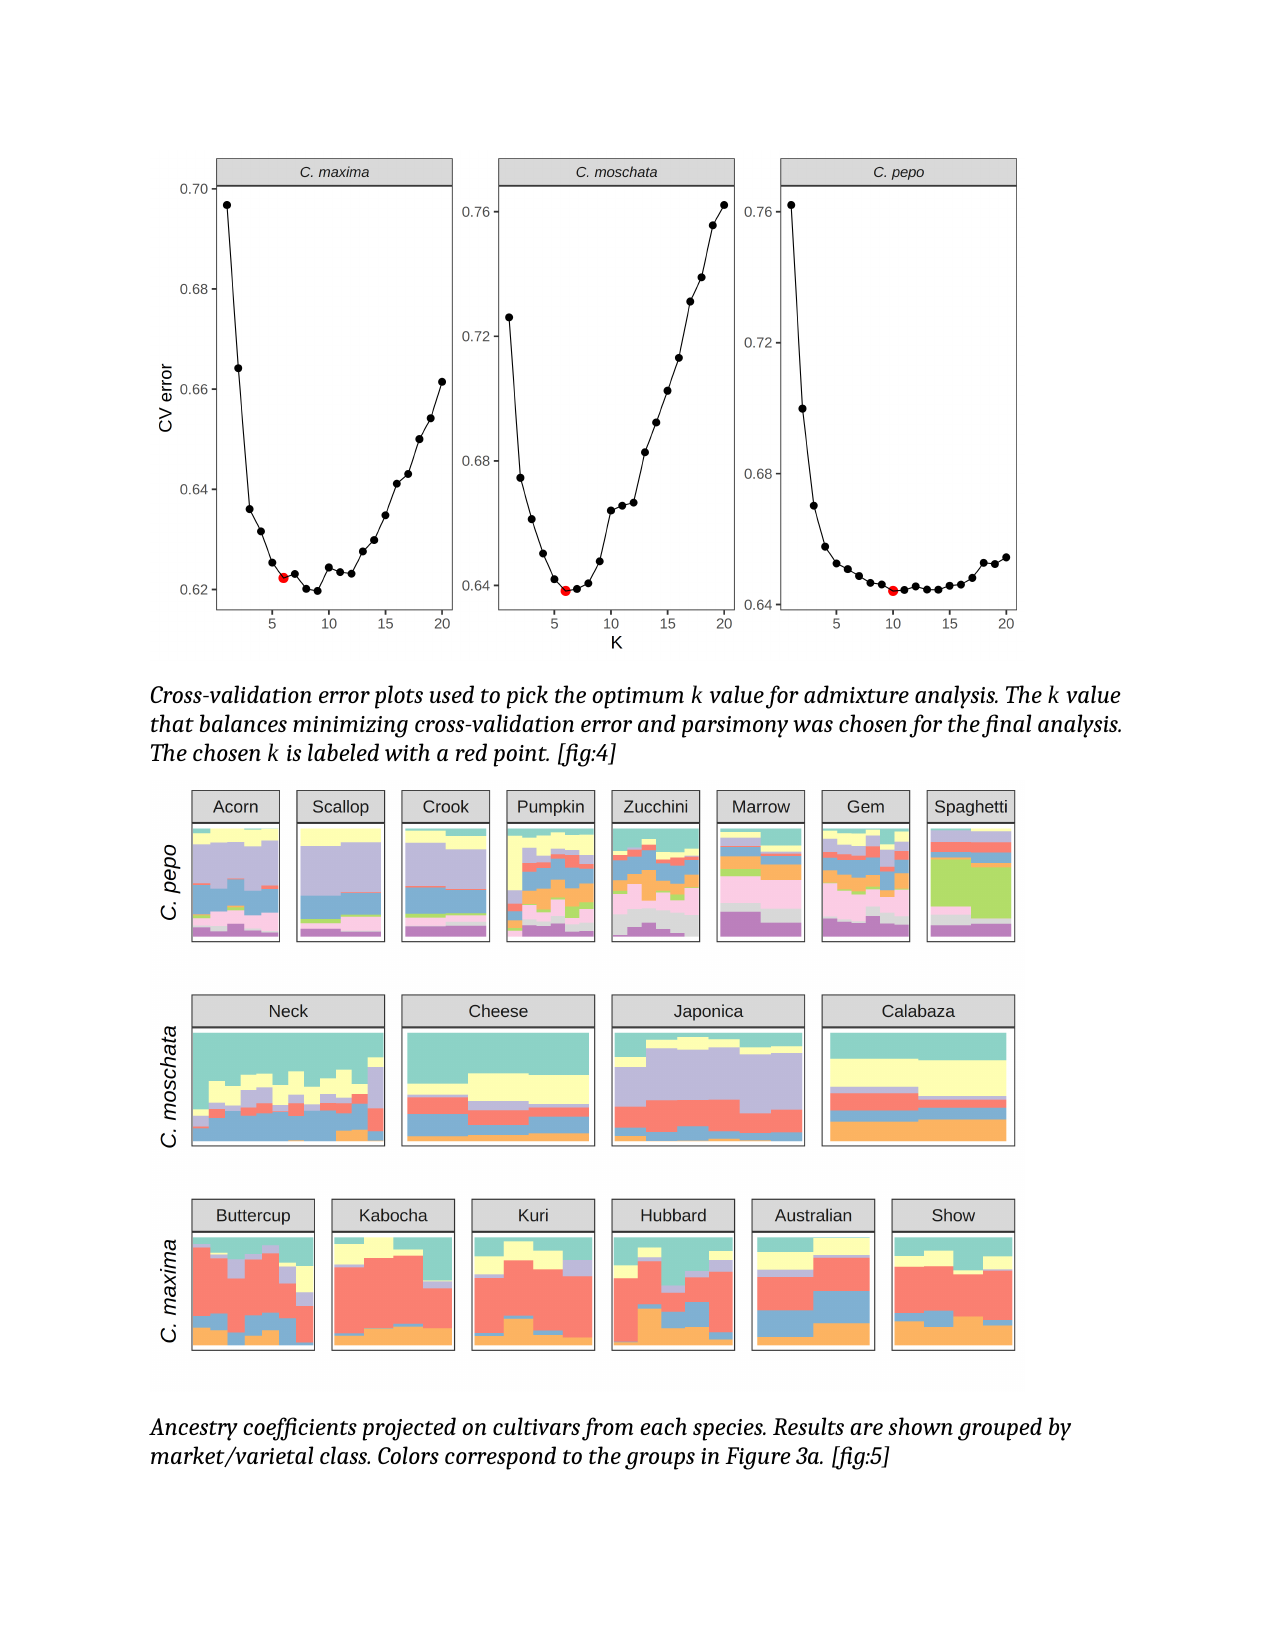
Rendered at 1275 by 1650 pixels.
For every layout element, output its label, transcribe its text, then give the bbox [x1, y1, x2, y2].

text Ancestry coefficients projected on cultivars from each species. Results are shown grouped by market/varietal class. Colors correspond to the groups in Figure 3a. [fig:5] [150, 1413, 1125, 1470]
text Cross-validation error plots used to pick the optimum value for admixture analysis. The value that balances minimizing cross-validation error and parsimony was chosen for the final analysis. The chosen is labeled with a red point. [fig:4] [150, 681, 1125, 767]
picture [150, 150, 1025, 661]
picture [150, 780, 1025, 1392]
